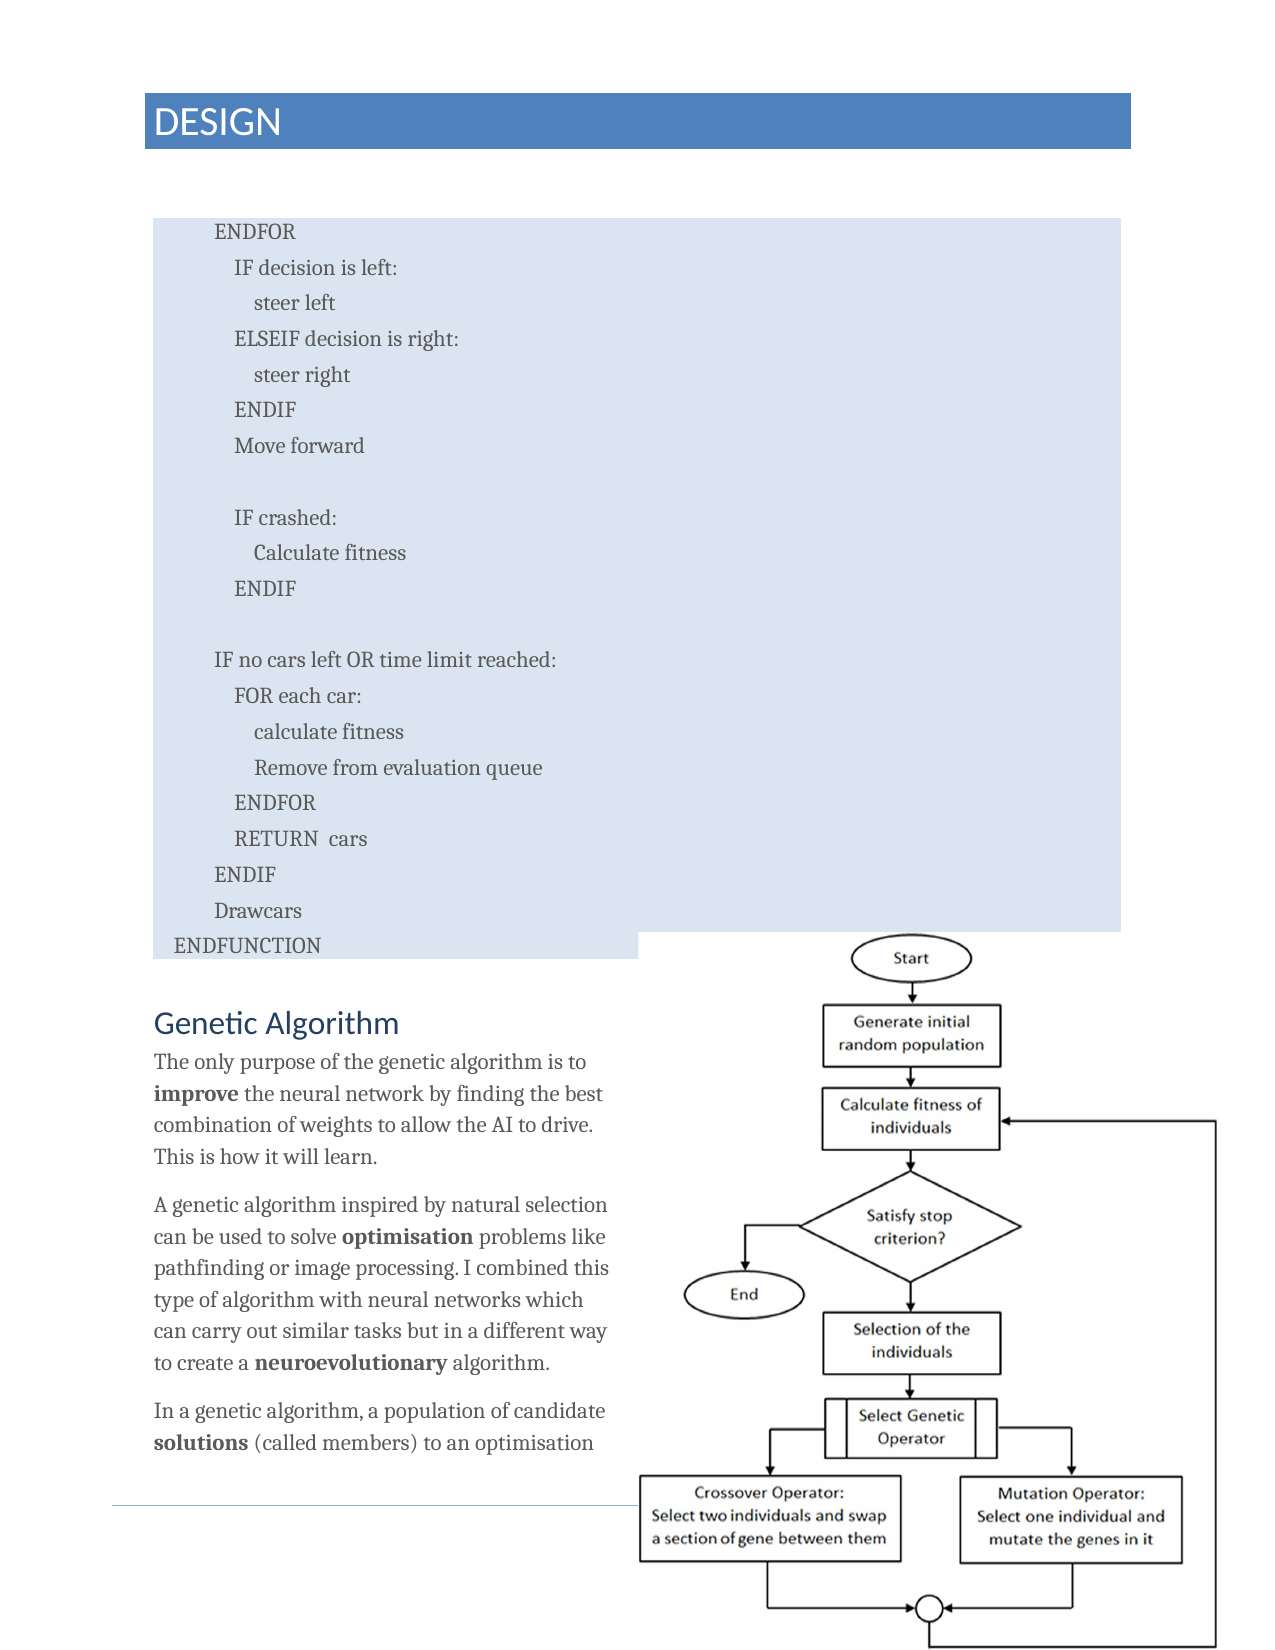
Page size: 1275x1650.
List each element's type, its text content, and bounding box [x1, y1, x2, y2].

text calculate fitness [153, 719, 1121, 745]
text ELSEIF decision is right: [153, 326, 1121, 352]
text steer right [153, 361, 1121, 388]
text IF no cars left OR time limit reached: [153, 647, 1121, 674]
text Calculate fitness [153, 540, 1121, 566]
text IF decision is left: [153, 254, 1121, 281]
text Remove from evaluation queue [153, 754, 1121, 781]
text ENDIF [153, 862, 1121, 888]
text Move forward [153, 433, 1121, 459]
text RETURN cars [153, 826, 1121, 852]
picture [638, 932, 1218, 1650]
text A genetic algorithm inspired by natural selection can be used to solve optimisation problems like pathfinding or image processing. I combined this type of algorithm with neural networks which can carry out similar tasks but in a different way to create a neuroevolutionary algorithm. [153, 1192, 638, 1376]
text The only purpose of the genetic algorithm is to improve the neural network by finding the best combination of weights to allow the AI to drive. This is how it will learn. [153, 1049, 638, 1170]
subtitle Genetic Algorithm [153, 1002, 638, 1043]
text ENDIF [153, 576, 1121, 602]
text ENDFOR [153, 218, 1121, 245]
text steer left [153, 290, 1121, 316]
text ENDFOR [153, 790, 1121, 817]
text ENDFUNCTION [153, 933, 638, 959]
text FOR each car: [153, 683, 1121, 709]
text ENDIF [153, 397, 1121, 423]
text Drawcars [153, 897, 1121, 924]
text IF crashed: [153, 504, 1121, 531]
